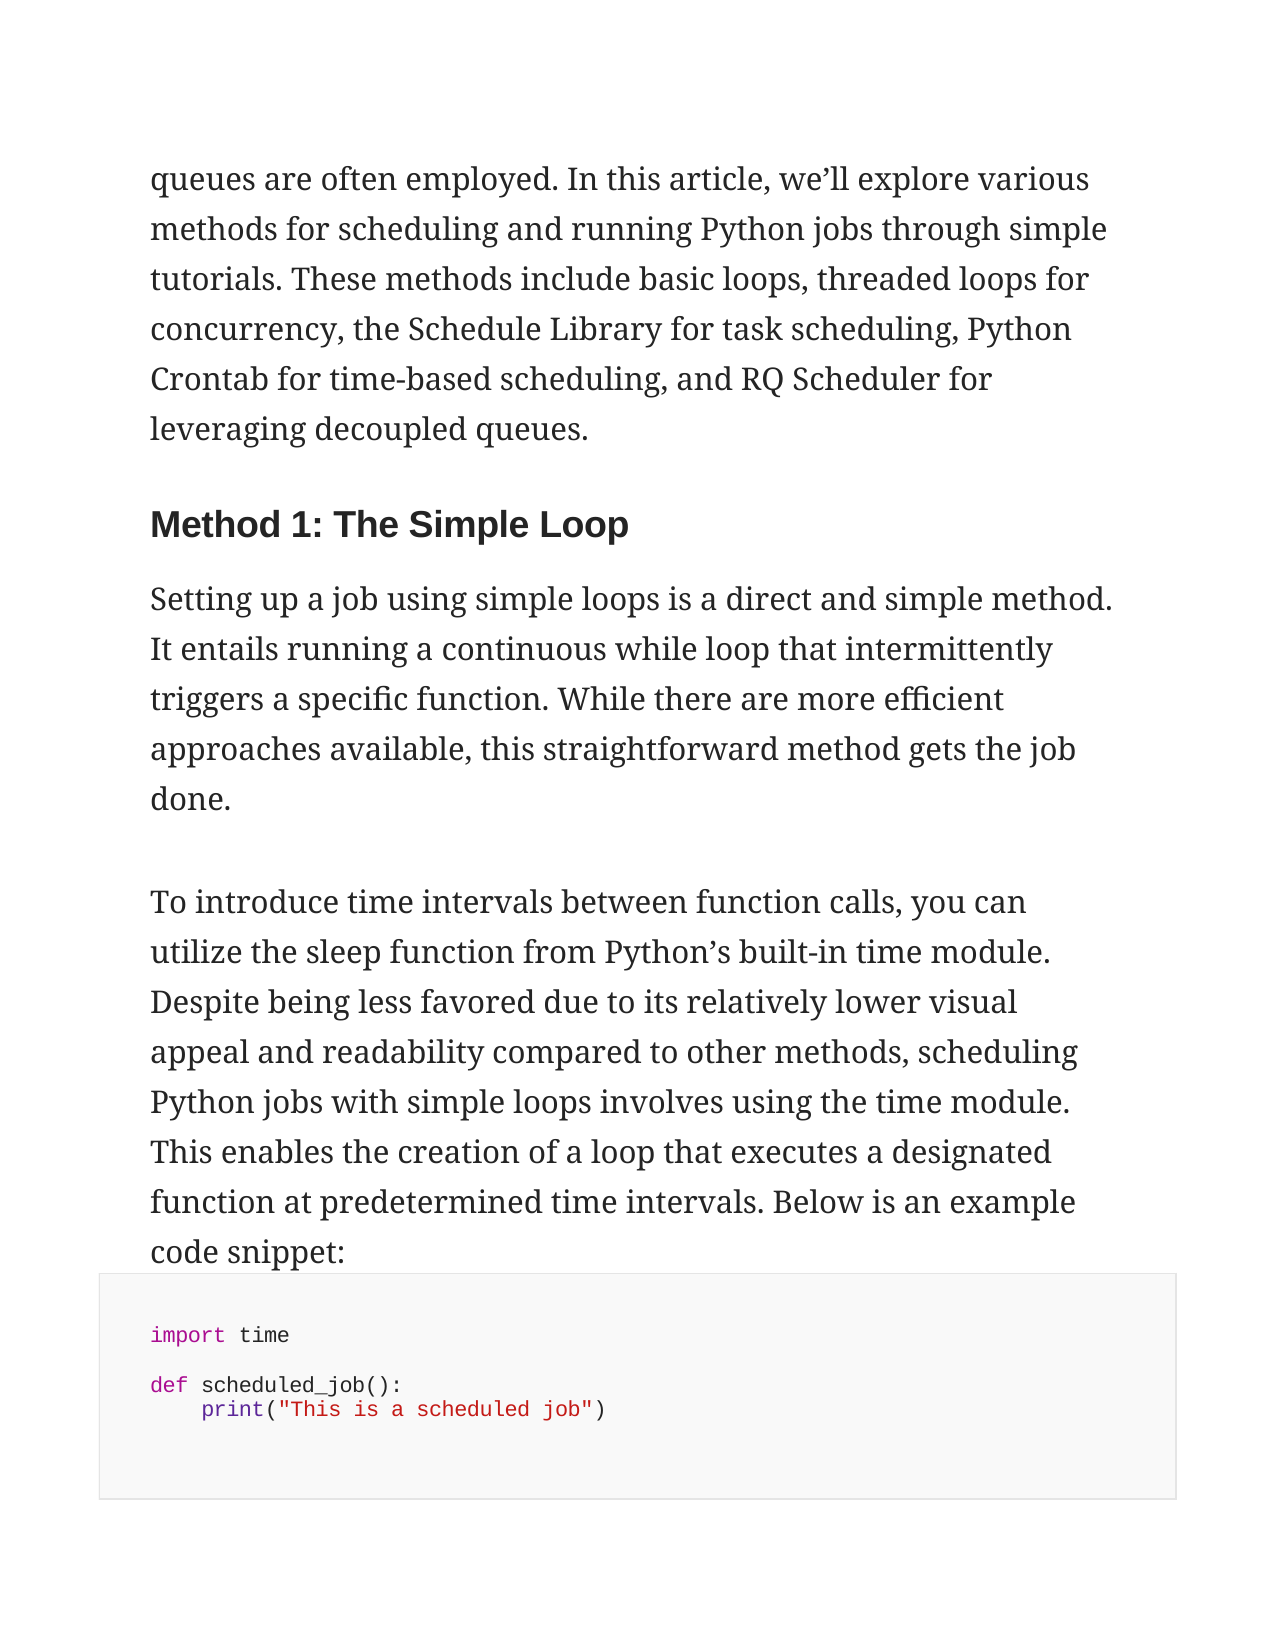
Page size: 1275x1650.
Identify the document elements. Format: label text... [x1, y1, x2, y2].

text To introduce time intervals between function calls, you can utilize the sleep function from Python’s built-in time module. Despite being less favored due to its relatively lower visual appeal and readability compared to other methods, scheduling Python jobs with simple loops involves using the time module. This enables the creation of a loop that executes a designated function at predetermined time intervals. Below is an example code snippet: [150, 873, 1125, 1273]
text Method 1: The Simple Loop [150, 499, 1125, 546]
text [100, 1274, 1175, 1498]
text Setting up a job using simple loops is a direct and simple method. It entails running a continuous while loop that intermittently triggers a specific function. While there are more efficient approaches available, this straightforward method gets the job done. [150, 569, 1125, 819]
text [150, 150, 1125, 450]
